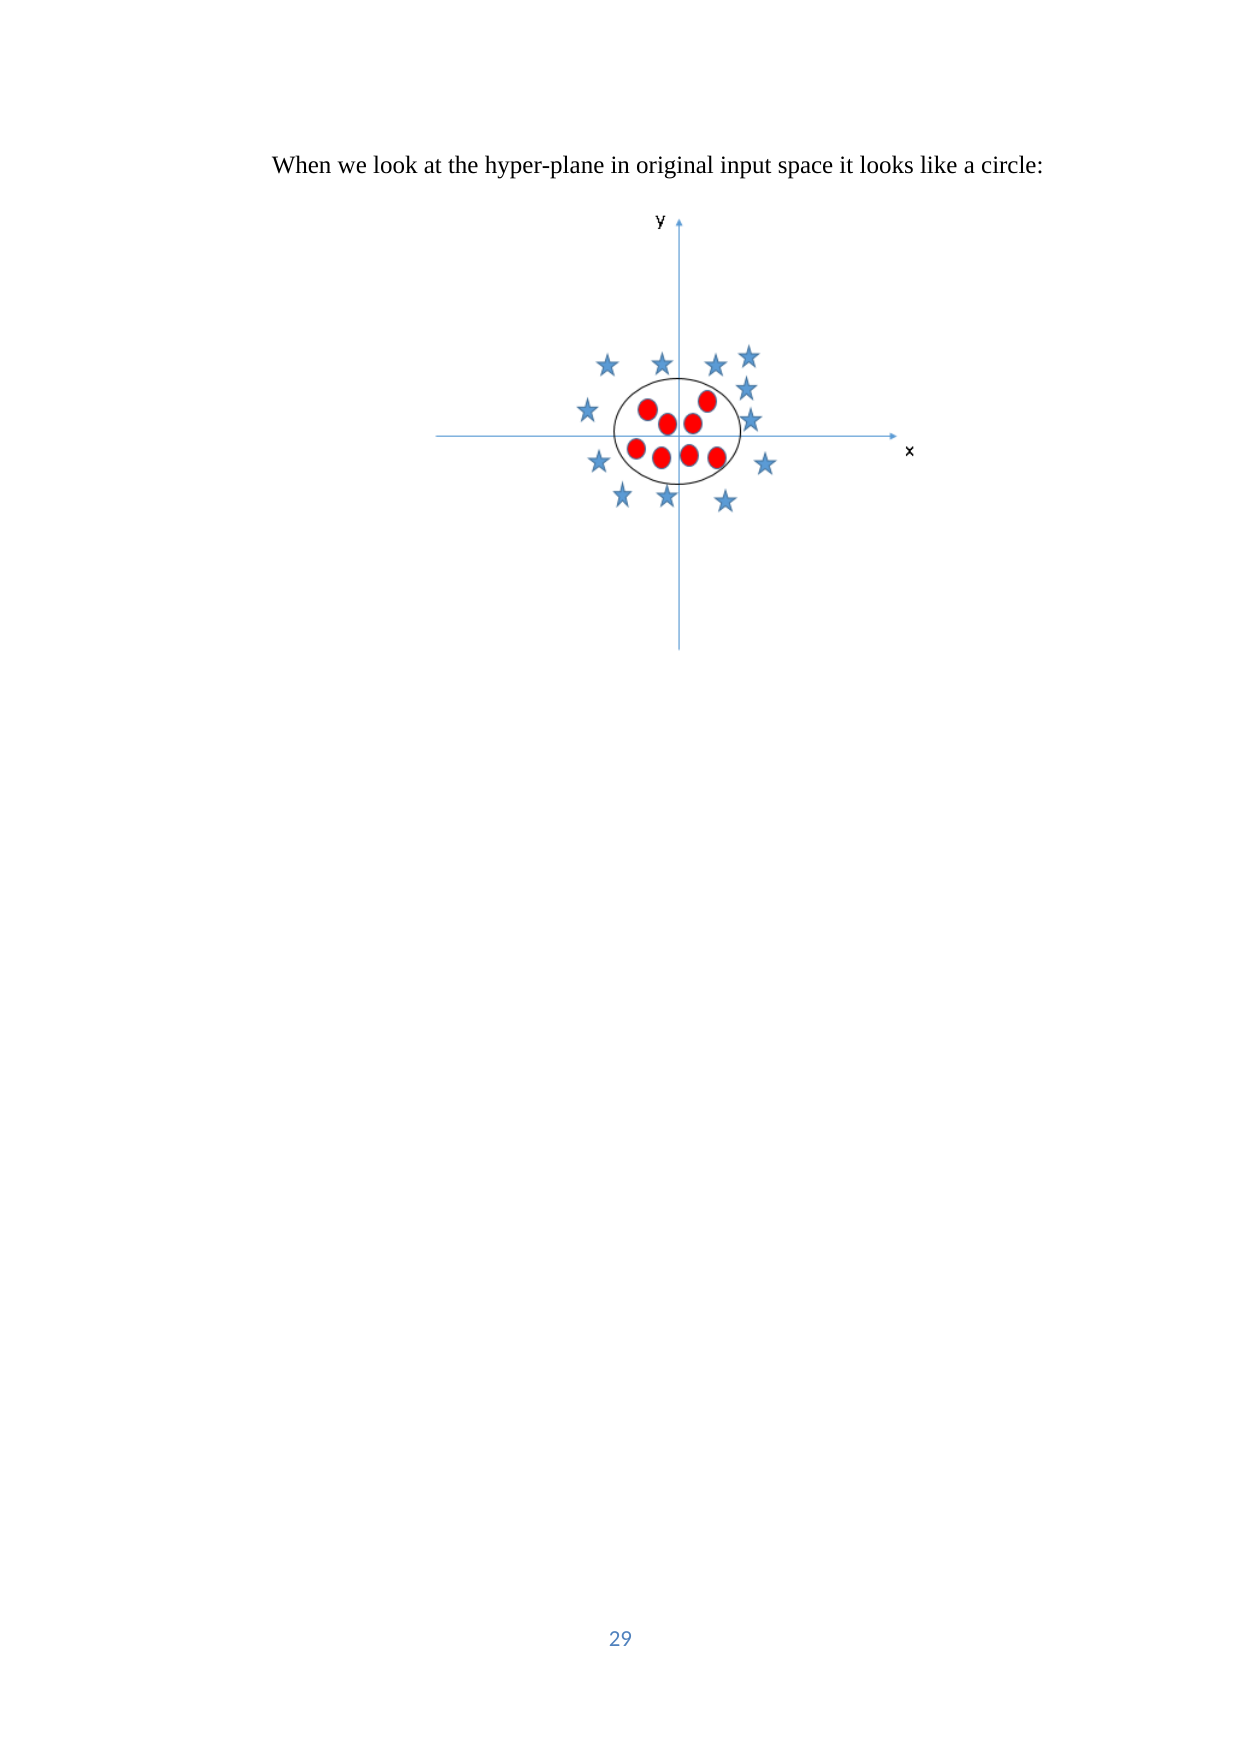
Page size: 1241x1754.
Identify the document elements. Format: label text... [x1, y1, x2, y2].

picture [392, 193, 923, 664]
